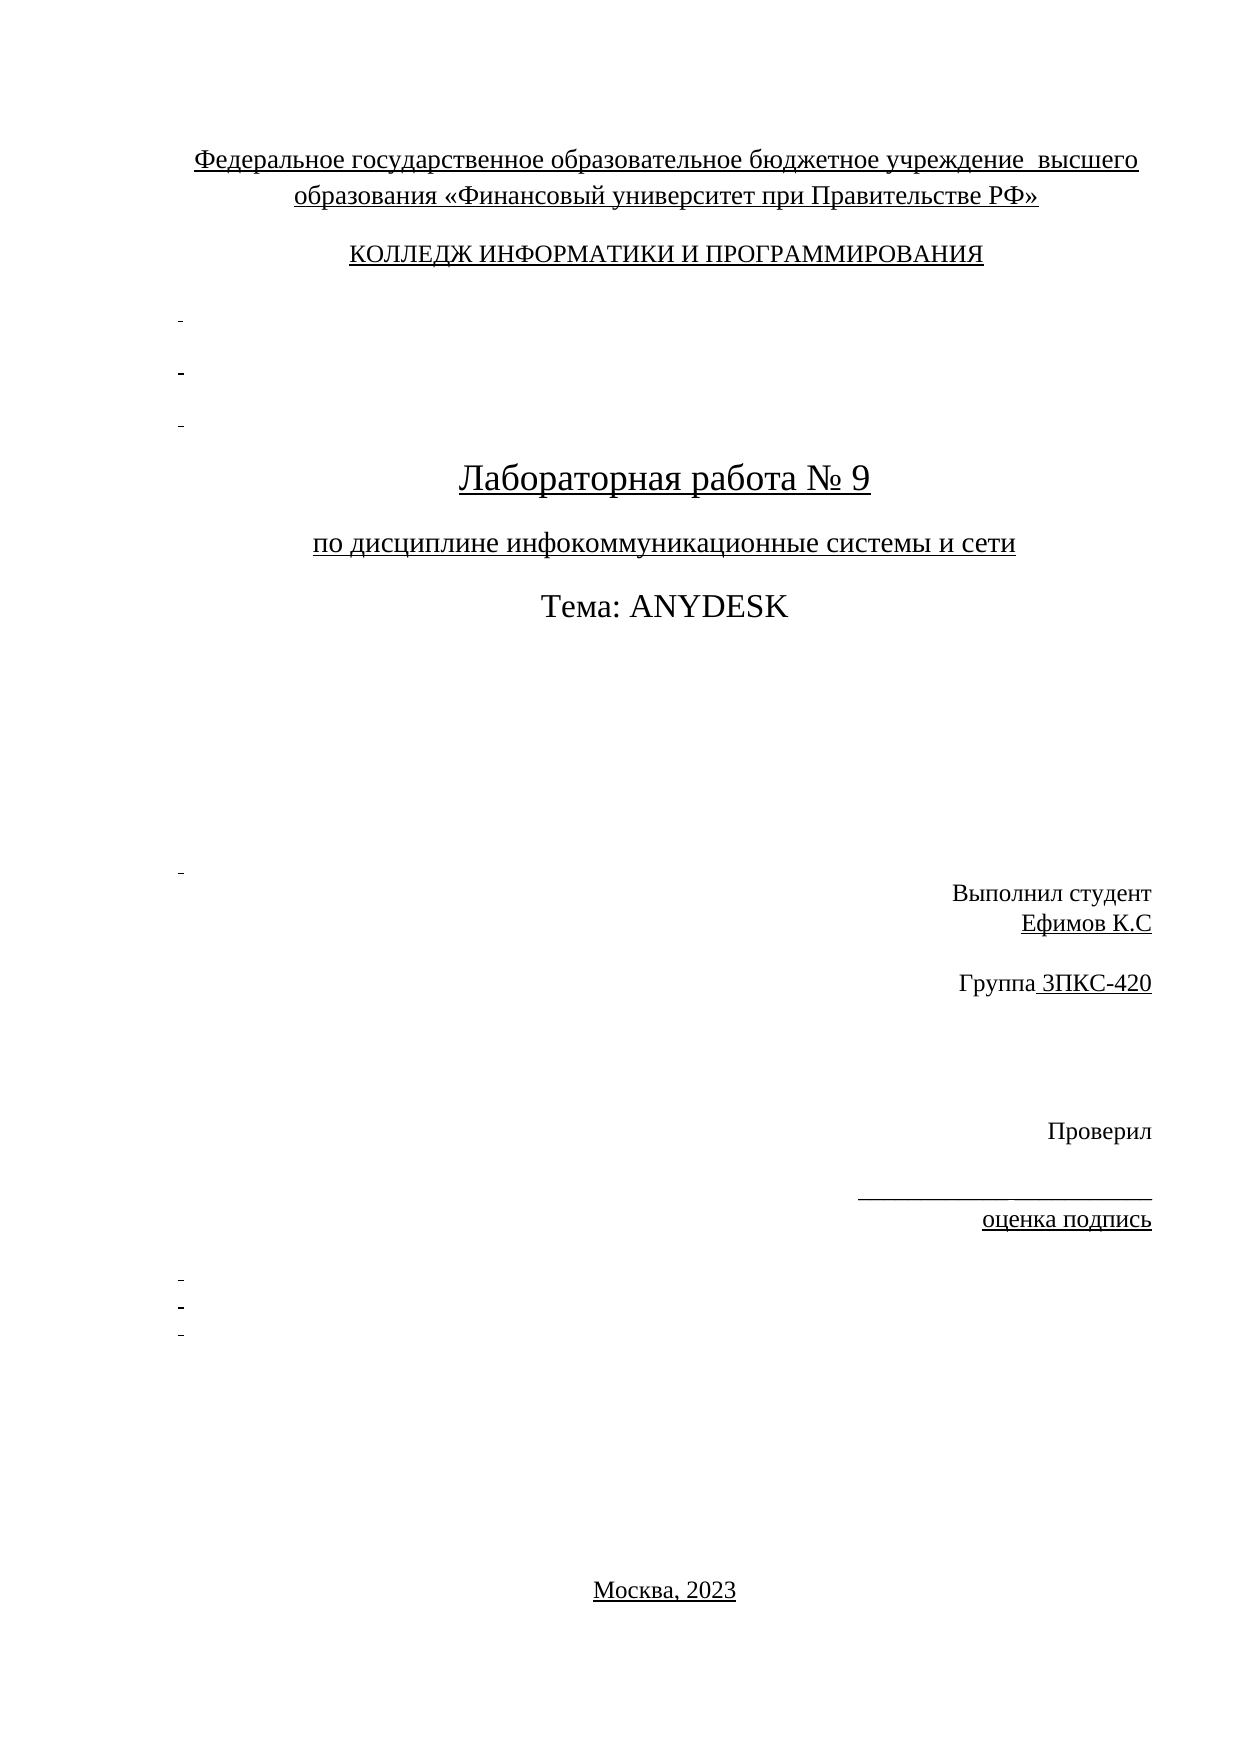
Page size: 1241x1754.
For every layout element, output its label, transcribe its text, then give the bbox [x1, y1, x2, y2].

text Федеральное государственное образовательное бюджетное учреждение высшего образования «Финансовый университет при Правительстве РФ» [177, 143, 1156, 210]
text Выполнил студент [783, 878, 1152, 906]
text КОЛЛЕДЖ ИНФОРМАТИКИ И ПРОГРАММИРОВАНИЯ [177, 239, 1156, 268]
text Ефимов К.С [783, 908, 1152, 936]
text по дисциплине инфокоммуникационные системы и сети [177, 526, 1152, 559]
text Лабораторная работа № 9 [177, 455, 1152, 498]
text Москва, 2023 [177, 1575, 1152, 1604]
text Проверил [783, 1116, 1152, 1145]
text Группа 3ПКС-420 [783, 968, 1152, 997]
text Тема: ANYDESK [177, 586, 1152, 624]
text ____________ ___________ [783, 1174, 1152, 1202]
text оценка подпись [813, 1204, 1152, 1254]
